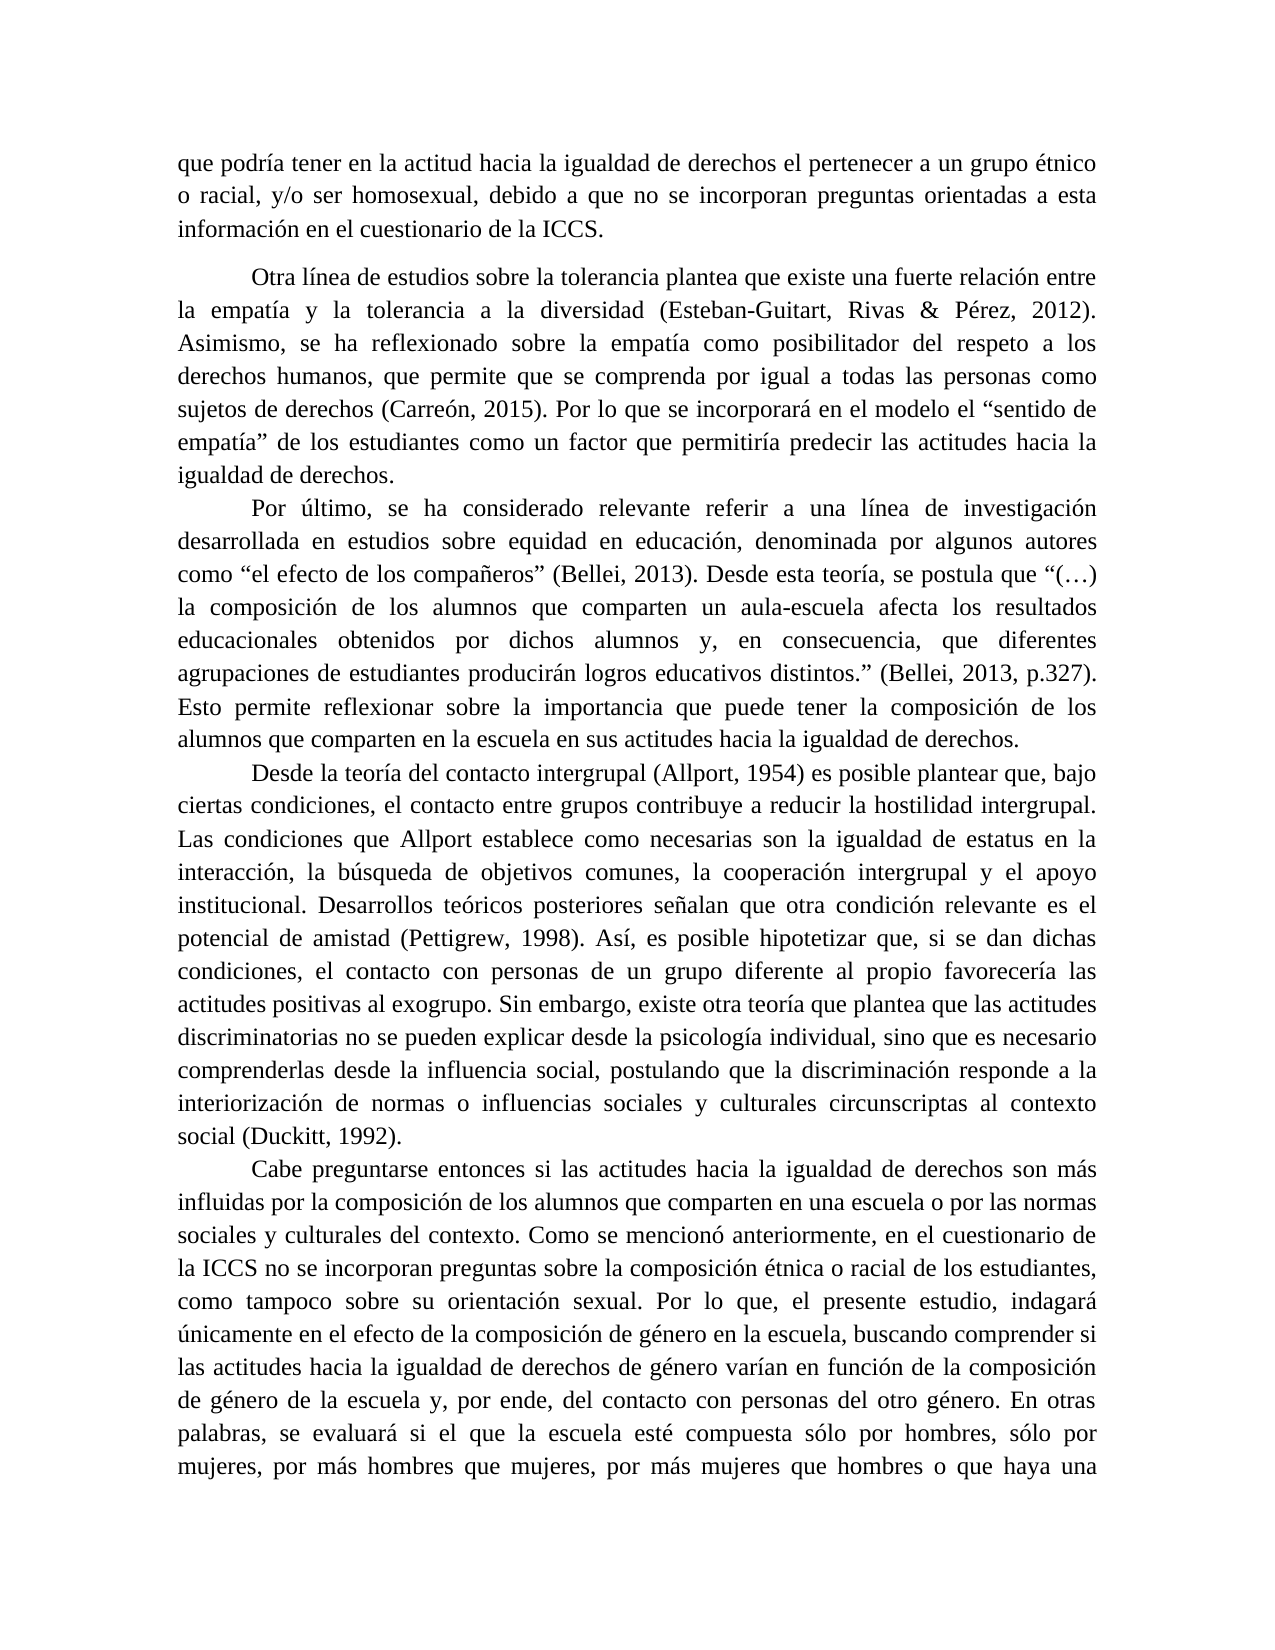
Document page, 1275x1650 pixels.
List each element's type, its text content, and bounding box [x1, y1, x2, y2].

text Otra línea de estudios sobre la tolerancia plantea que existe una fuerte relación entre la empatía y la tolerancia a la diversidad (Esteban-Guitart, Rivas & Pérez, 2012). Asimismo, se ha reflexionado sobre la empatía como posibilitador del respeto a los derechos humanos, que permite que se comprenda por igual a todas las personas como sujetos de derechos (Carreón, 2015). Por lo que se incorporará en el modelo el “sentido de empatía” de los estudiantes como un factor que permitiría predecir las actitudes hacia la igualdad de derechos. [177, 262, 1098, 489]
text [177, 148, 1098, 242]
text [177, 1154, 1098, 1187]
text Por último, se ha considerado relevante referir a una línea de investigación desarrollada en estudios sobre equidad en educación, denominada por algunos autores como “el efecto de los compañeros” (Bellei, 2013). Desde esta teoría, se postula que “(…) la composición de los alumnos que comparten un aula-escuela afecta los resultados educacionales obtenidos por dichos alumnos y, en consecuencia, que diferentes agrupaciones de estudiantes producirán logros educativos distintos.” (Bellei, 2013, p.327). Esto permite reflexionar sobre la importancia que puede tener la composición de los alumnos que comparten en la escuela en sus actitudes hacia la igualdad de derechos. [177, 493, 1098, 626]
